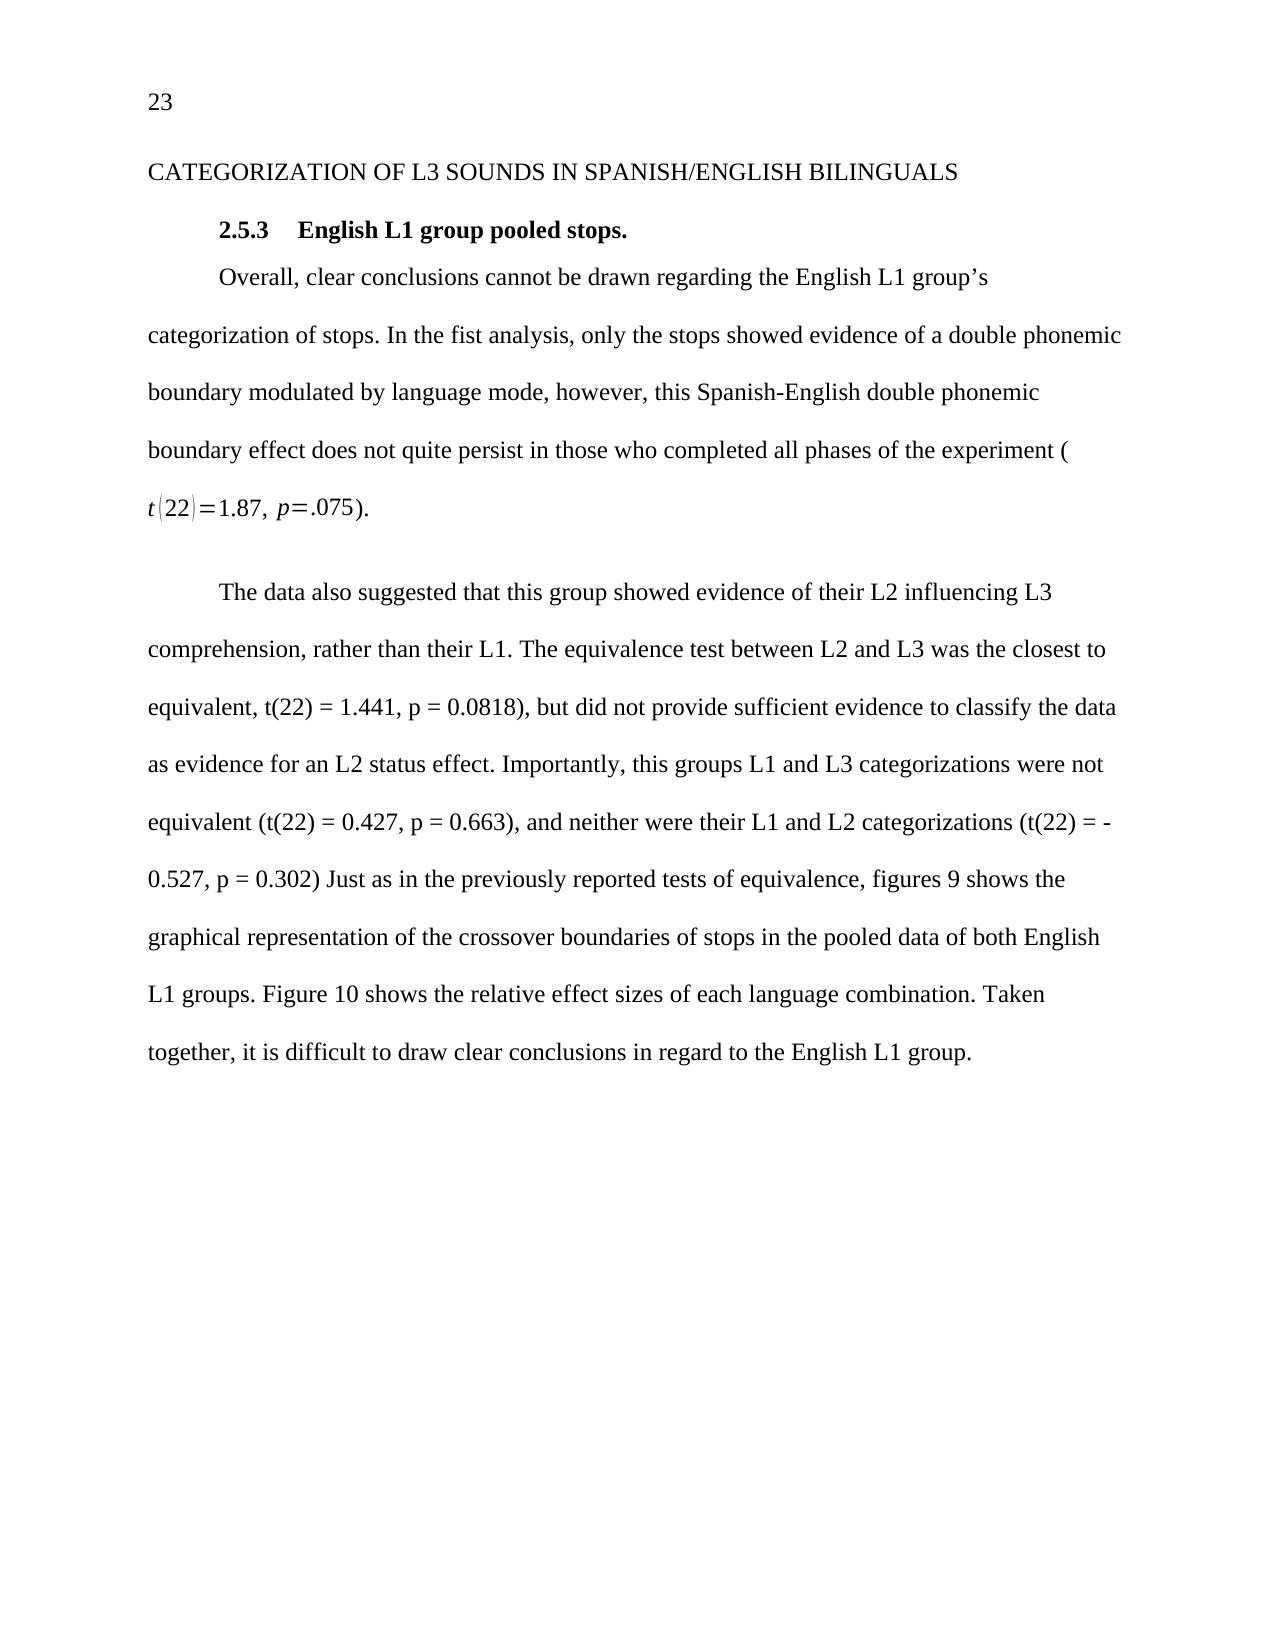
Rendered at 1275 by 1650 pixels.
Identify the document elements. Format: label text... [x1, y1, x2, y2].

subtitle 2.5.3 English L1 group pooled stops. [148, 215, 1127, 244]
text Overall, clear conclusions cannot be drawn regarding the English L1 group’s categorization of stops. In the fist analysis, only the stops showed evidence of a double phonemic boundary modulated by language mode, however, this Spanish-English double phonemic boundary effect does not quite persist in those who completed all phases of the experiment (, ). [148, 262, 1127, 523]
text The data also suggested that this group showed evidence of their L2 influencing L3 comprehension, rather than their L1. The equivalence test between L2 and L3 was the closest to equivalent, t(22) = 1.441, p = 0.0818), but did not provide sufficient evidence to classify the data as evidence for an L2 status effect. Importantly, this groups L1 and L3 categorizations were not equivalent (t(22) = 0.427, p = 0.663), and neither were their L1 and L2 categorizations (t(22) = -0.527, p = 0.302) Just as in the previously reported tests of equivalence, figures 9 shows the graphical representation of the crossover boundaries of stops in the pooled data of both English L1 groups. Figure 10 shows the relative effect sizes of each language combination. Taken together, it is difficult to draw clear conclusions in regard to the English L1 group. [148, 577, 1127, 1066]
